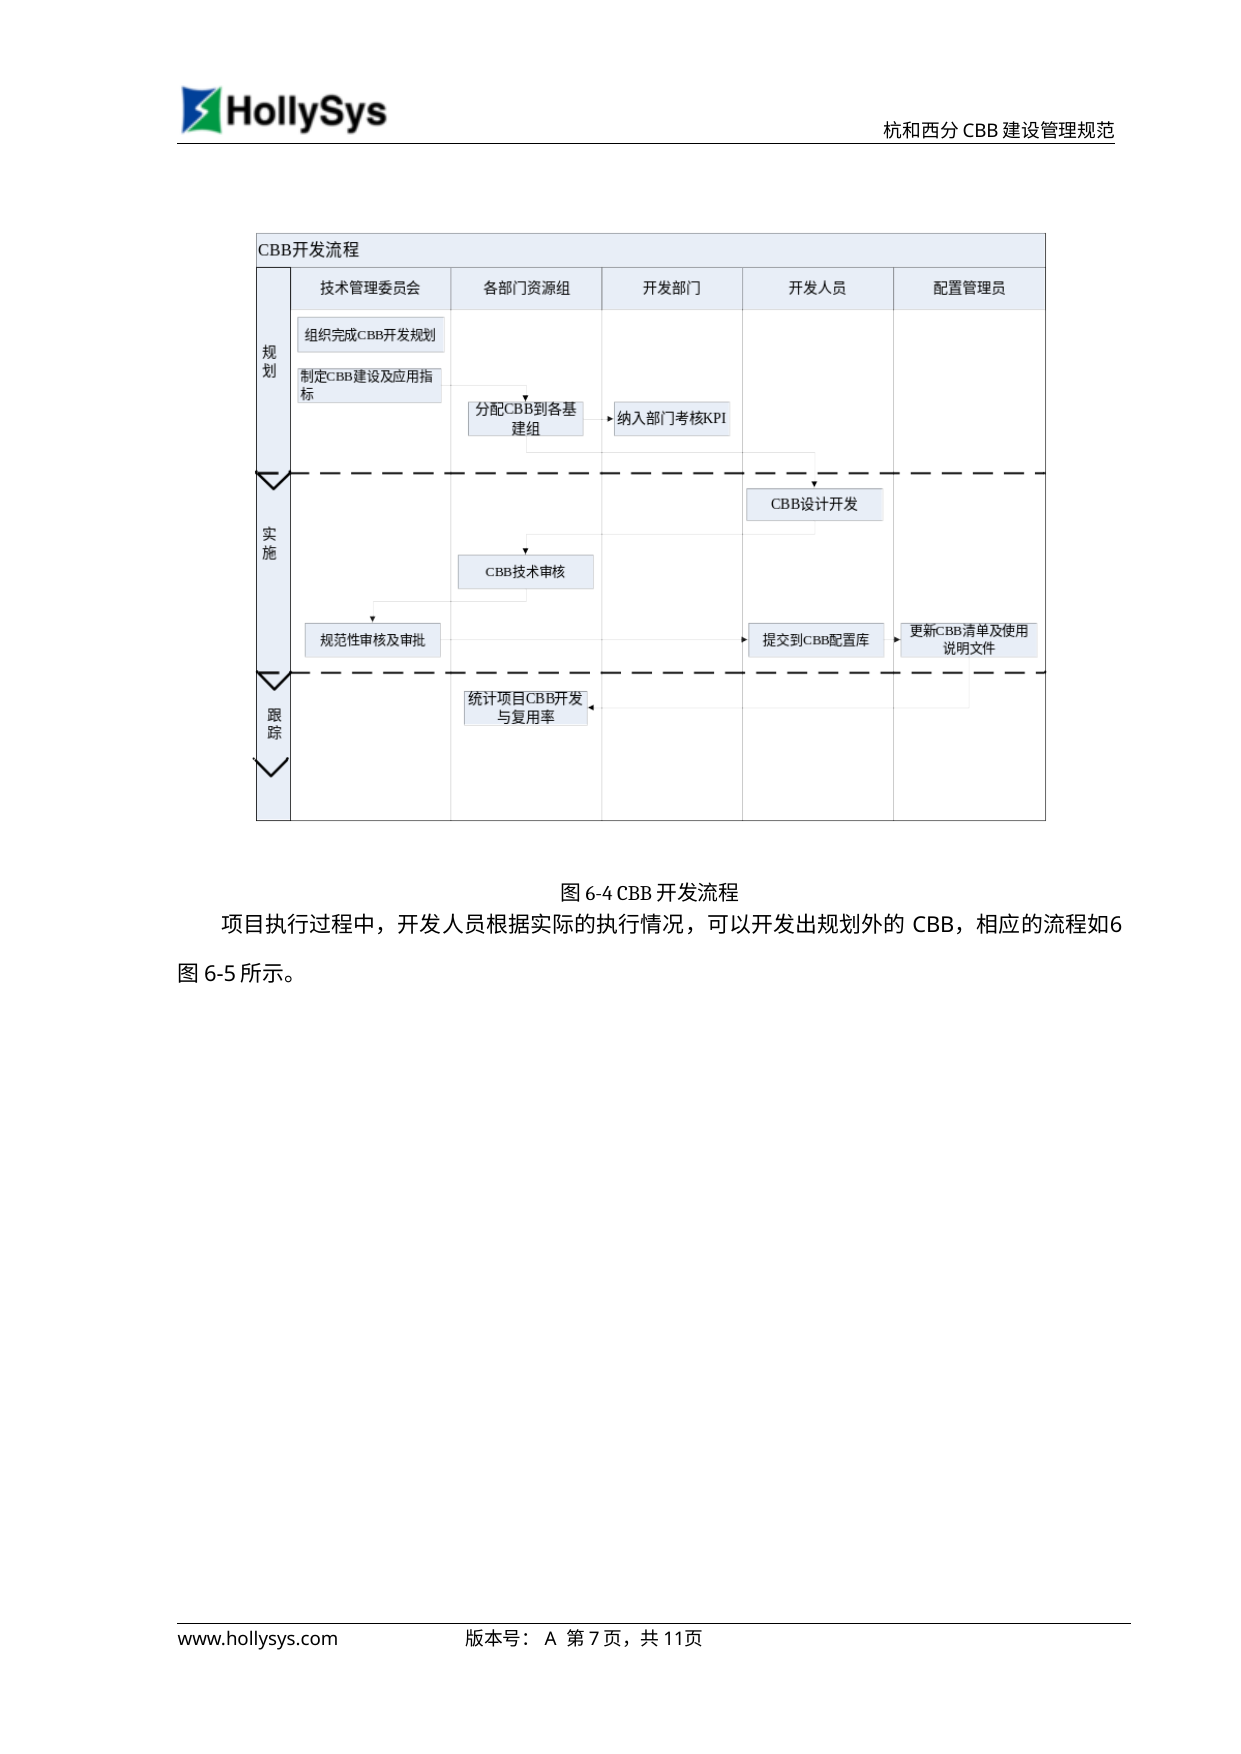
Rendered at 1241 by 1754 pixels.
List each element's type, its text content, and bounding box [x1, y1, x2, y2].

picture [177, 81, 396, 138]
